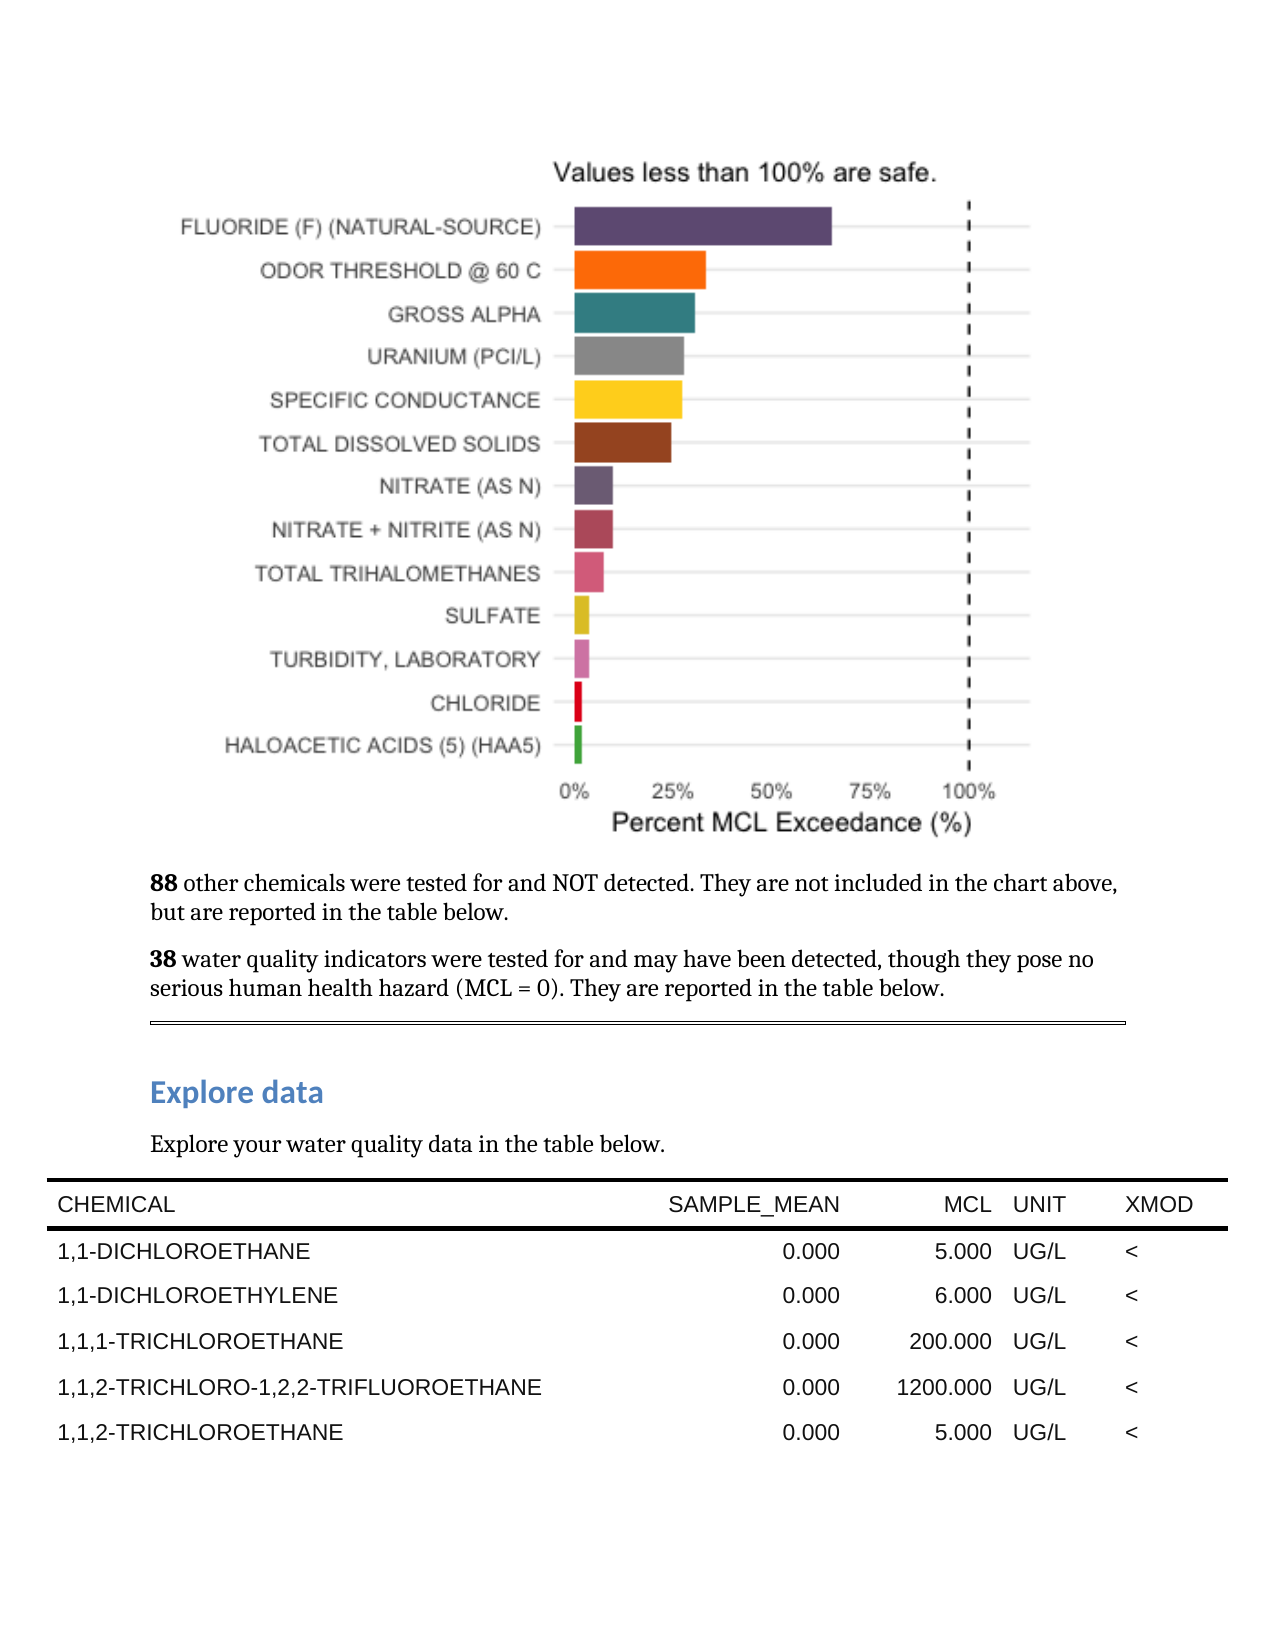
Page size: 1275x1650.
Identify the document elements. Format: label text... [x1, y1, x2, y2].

table_cell 5.000 [850, 1410, 1002, 1456]
table_cell UG/L [1002, 1318, 1114, 1364]
table_cell < [1114, 1231, 1228, 1272]
table_cell 1,1-DICHLOROETHYLENE [47, 1272, 638, 1318]
table_cell 1,1,2-TRICHLORO-1,2,2-TRIFLUOROETHANE [47, 1364, 638, 1410]
table_cell 200.000 [850, 1318, 1002, 1364]
table_cell < [1114, 1364, 1228, 1410]
table_header XMOD [1114, 1182, 1228, 1226]
table_cell < [1114, 1272, 1228, 1318]
table_cell < [1114, 1410, 1228, 1456]
table_header SAMPLE_MEAN [638, 1182, 850, 1226]
table_header MCL [850, 1182, 1002, 1226]
text 88 other chemicals were tested for and NOT detected. They are not included in the chart above, but are reported in the table below. [150, 869, 1125, 926]
table_cell 5.000 [850, 1231, 1002, 1272]
table_cell 0.000 [638, 1272, 850, 1318]
table_cell 0.000 [638, 1231, 850, 1272]
table_cell 1200.000 [850, 1364, 1002, 1410]
table_header CHEMICAL [47, 1182, 638, 1226]
table_header UNIT [1002, 1182, 1114, 1226]
table_cell 1,1-DICHLOROETHANE [47, 1231, 638, 1272]
table_cell UG/L [1002, 1364, 1114, 1410]
subtitle Explore data [150, 1071, 1125, 1112]
text Explore your water quality data in the table below. [150, 1130, 1125, 1159]
table_cell 0.000 [638, 1364, 850, 1410]
table_cell 1,1,1-TRICHLOROETHANE [47, 1318, 638, 1364]
picture [168, 150, 1044, 850]
table_cell < [1114, 1318, 1228, 1364]
table_cell 0.000 [638, 1410, 850, 1456]
table_cell 0.000 [638, 1318, 850, 1364]
table_cell UG/L [1002, 1272, 1114, 1318]
table_cell 1,1,2-TRICHLOROETHANE [47, 1410, 638, 1456]
table_cell 6.000 [850, 1272, 1002, 1318]
text 38 water quality indicators were tested for and may have been detected, though they pose no serious human health hazard (MCL = 0). They are reported in the table below. [150, 945, 1125, 1002]
table_cell UG/L [1002, 1231, 1114, 1272]
table_cell UG/L [1002, 1410, 1114, 1456]
